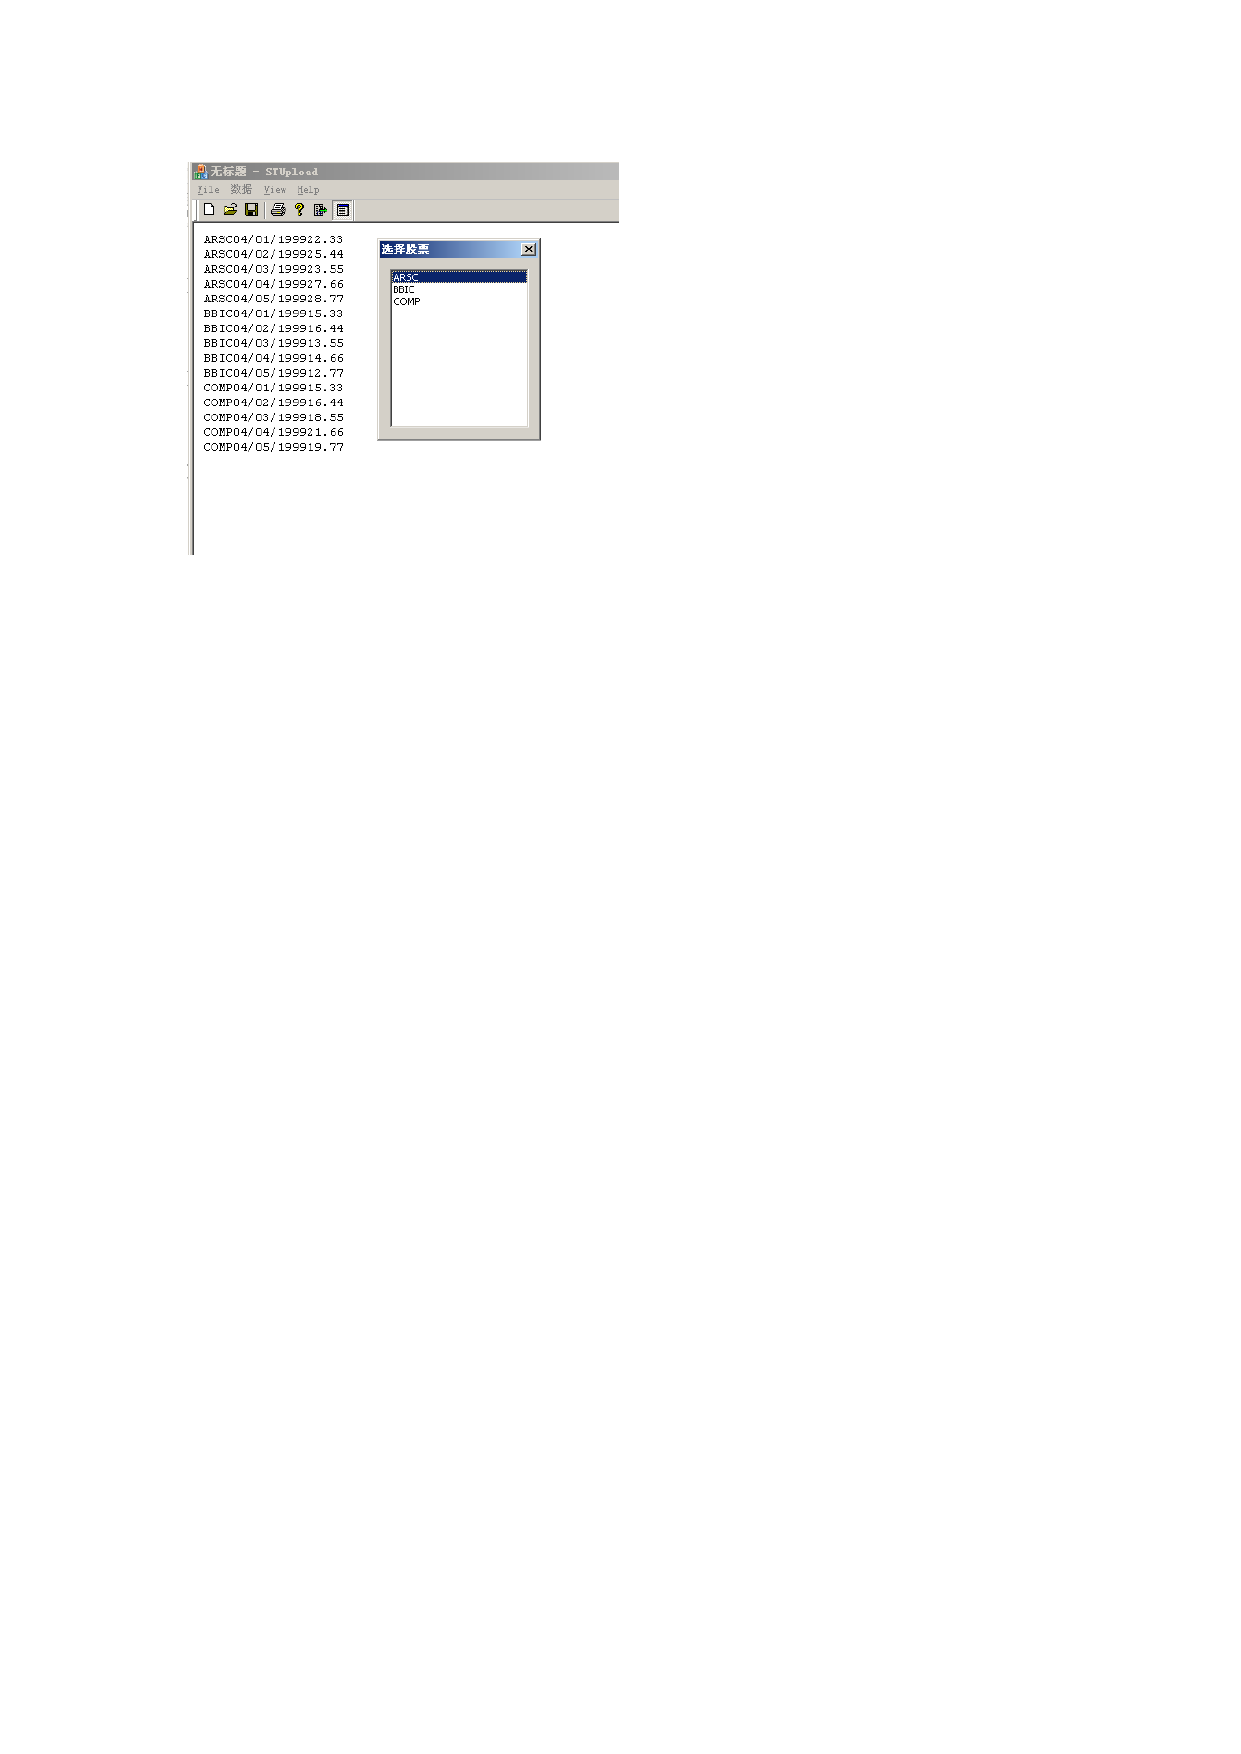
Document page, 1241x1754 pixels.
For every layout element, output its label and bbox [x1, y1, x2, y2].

picture [187, 162, 619, 555]
